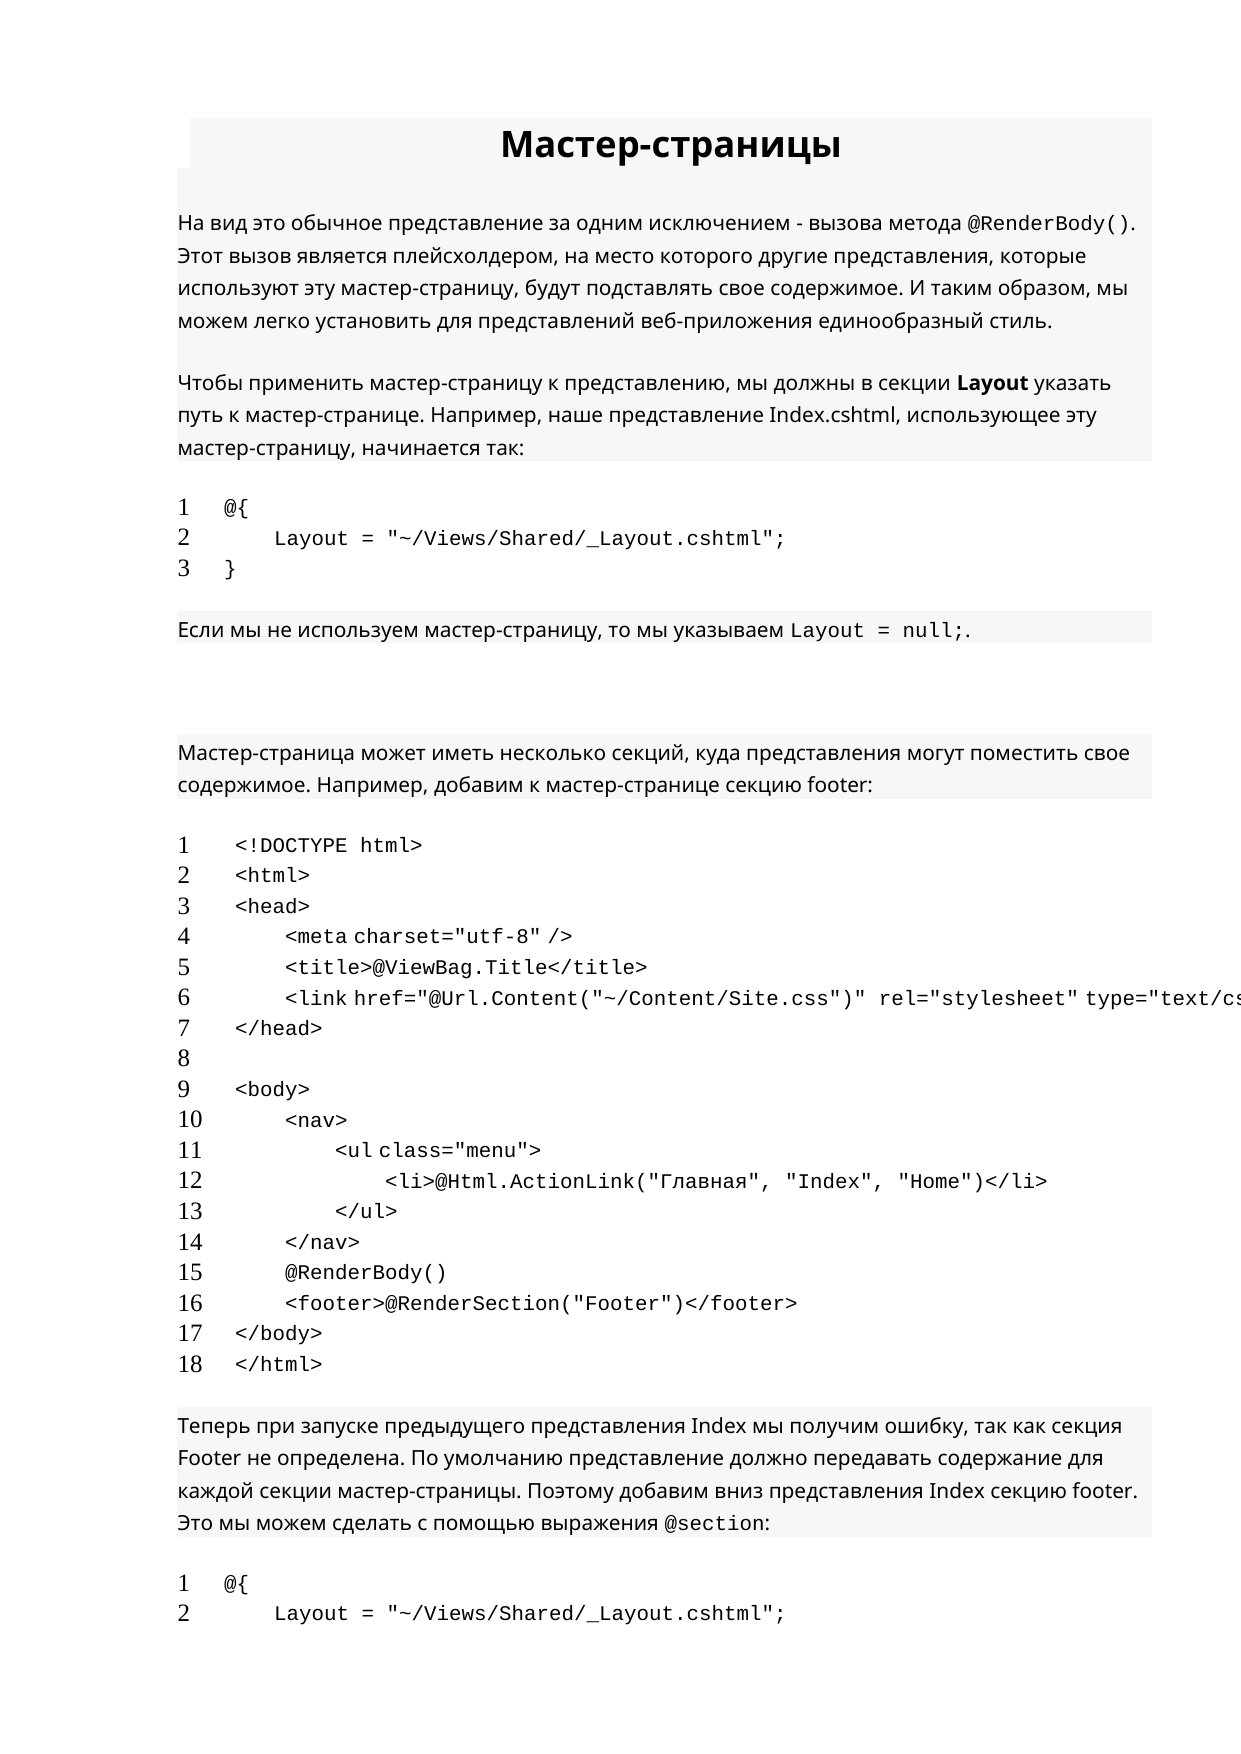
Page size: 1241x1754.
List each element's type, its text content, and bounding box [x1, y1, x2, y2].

text На вид это обычное представление за одним исключением - вызова метода @RenderBody(). Этот вызов является плейсхолдером, на место которого другие представления, которые используют эту мастер-страницу, будут подставлять свое содержимое. И таким образом, мы можем легко установить для представлений веб-приложения единообразный стиль. [177, 204, 1152, 334]
text Если мы не используем мастер-страницу, то мы указываем Layout = null;. [177, 611, 1152, 643]
table_header 1 2 3 [177, 490, 224, 582]
table_header <!DOCTYPE html> <html> <head> <meta charset="utf-8" /> <title>@ViewBag.Title</title> <link href="@Url.Content("~/Content/Site.css")" rel="stylesheet" type="text/css" /> </head> <body> <nav> <ul class="menu"> <li>@Html.ActionLink("Главная", "Index", "Home")</li> </ul> </nav> @RenderBody() <footer>@RenderSection("Footer")</footer> </body> </html> [235, 828, 1240, 1377]
table_header 1 2 3 4 5 6 7 [177, 1566, 224, 1627]
text Мастер-страница может иметь несколько секций, куда представления могут поместить свое содержимое. Например, добавим к мастер-странице секцию footer: [177, 734, 1152, 799]
table_header @{ Layout = "~/Views/Shared/_Layout.cshtml"; } [224, 490, 1240, 582]
table_header 1 2 3 4 5 6 7 8 9 10 11 12 13 14 15 16 17 18 [177, 828, 235, 1377]
subtitle Мастер-страницы [190, 118, 1152, 168]
text Теперь при запуске предыдущего представления Index мы получим ошибку, так как секция Footer не определена. По умолчанию представление должно передавать содержание для каждой секции мастер-страницы. Поэтому добавим вниз представления Index секцию footer. Это мы можем сделать с помощью выражения @section: [177, 1407, 1152, 1537]
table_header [224, 1566, 1240, 1627]
text Чтобы применить мастер-страницу к представлению, мы должны в секции Layout указать путь к мастер-странице. Например, наше представление Index.cshtml, использующее эту мастер-страницу, начинается так: [177, 363, 1152, 461]
